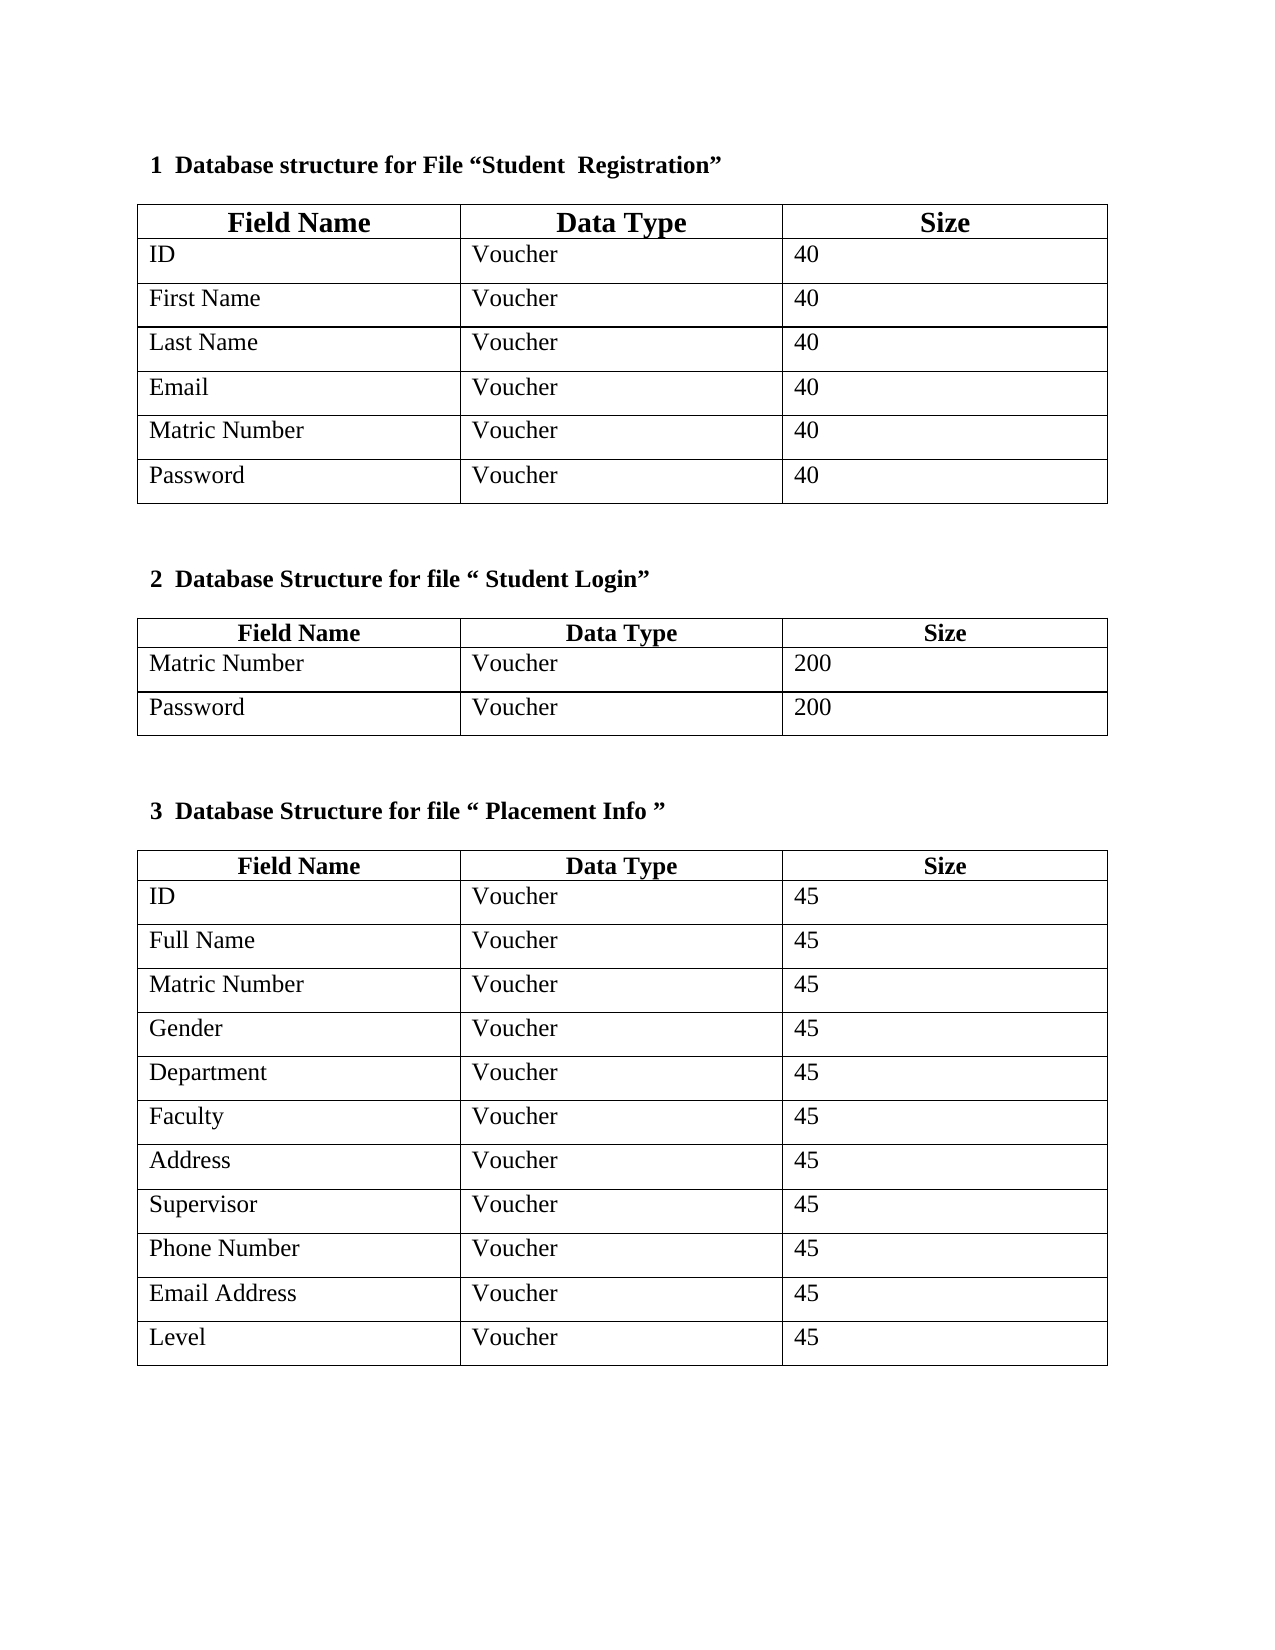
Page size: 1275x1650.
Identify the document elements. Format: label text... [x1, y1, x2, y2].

table_cell Voucher [461, 1322, 782, 1365]
table_cell Voucher [461, 239, 782, 282]
table_cell Address [138, 1145, 460, 1188]
table_cell 45 [783, 925, 1107, 968]
table_header Field Name [138, 619, 460, 647]
table_header Data Type [461, 619, 782, 647]
table_header Field Name [138, 851, 460, 880]
table_cell First Name [138, 284, 460, 326]
table_cell Phone Number [138, 1234, 460, 1277]
table_cell 40 [783, 416, 1107, 459]
table_cell Full Name [138, 925, 460, 968]
table_cell 200 [783, 648, 1107, 691]
table_cell 200 [783, 693, 1107, 735]
table_cell Voucher [461, 1145, 782, 1188]
table_cell Voucher [461, 925, 782, 968]
table_cell Voucher [461, 1101, 782, 1144]
table_cell Matric Number [138, 648, 460, 691]
table_cell Voucher [461, 460, 782, 503]
table_cell Voucher [461, 969, 782, 1012]
table_header Field Name [138, 205, 460, 238]
table_cell Password [138, 693, 460, 735]
table_cell 40 [783, 328, 1107, 371]
table_cell Email Address [138, 1278, 460, 1321]
table_cell Voucher [461, 1013, 782, 1056]
table_cell Last Name [138, 328, 460, 371]
table_cell 40 [783, 239, 1107, 282]
table_header Size [783, 205, 1107, 238]
table_cell Password [138, 460, 460, 503]
table_cell Voucher [461, 1278, 782, 1321]
table_cell ID [138, 881, 460, 924]
table_cell 45 [783, 969, 1107, 1012]
table_header Data Type [461, 851, 782, 880]
table_cell Voucher [461, 284, 782, 326]
table_cell Voucher [461, 1057, 782, 1100]
text 3 Database Structure for file “ Placement Info ” [150, 796, 1125, 825]
table_cell Voucher [461, 881, 782, 924]
table_cell 45 [783, 1145, 1107, 1188]
table_cell 45 [783, 881, 1107, 924]
table_cell 45 [783, 1013, 1107, 1056]
table_cell Level [138, 1322, 460, 1365]
table_cell Email [138, 372, 460, 414]
table_header Data Type [461, 205, 782, 238]
table_cell Voucher [461, 416, 782, 459]
table_cell 45 [783, 1322, 1107, 1365]
table_cell ID [138, 239, 460, 282]
table_cell Gender [138, 1013, 460, 1056]
table_cell Department [138, 1057, 460, 1100]
table_cell Voucher [461, 1190, 782, 1232]
table_cell Matric Number [138, 416, 460, 459]
table_cell Matric Number [138, 969, 460, 1012]
table_header Size [783, 851, 1107, 880]
text 2 Database Structure for file “ Student Login” [150, 564, 1125, 592]
table_cell 45 [783, 1234, 1107, 1277]
table_cell 45 [783, 1057, 1107, 1100]
table_cell Voucher [461, 648, 782, 691]
table_cell Voucher [461, 693, 782, 735]
table_cell 45 [783, 1101, 1107, 1144]
table_cell 40 [783, 372, 1107, 414]
table_cell Voucher [461, 372, 782, 414]
table_cell 40 [783, 460, 1107, 503]
table_cell Supervisor [138, 1190, 460, 1232]
table_header Size [783, 619, 1107, 647]
table_cell Faculty [138, 1101, 460, 1144]
table_cell 40 [783, 284, 1107, 326]
table_cell Voucher [461, 328, 782, 371]
table_cell 45 [783, 1190, 1107, 1232]
table_cell Voucher [461, 1234, 782, 1277]
table_cell 45 [783, 1278, 1107, 1321]
text 1 Database structure for File “Student Registration” [150, 150, 1125, 179]
